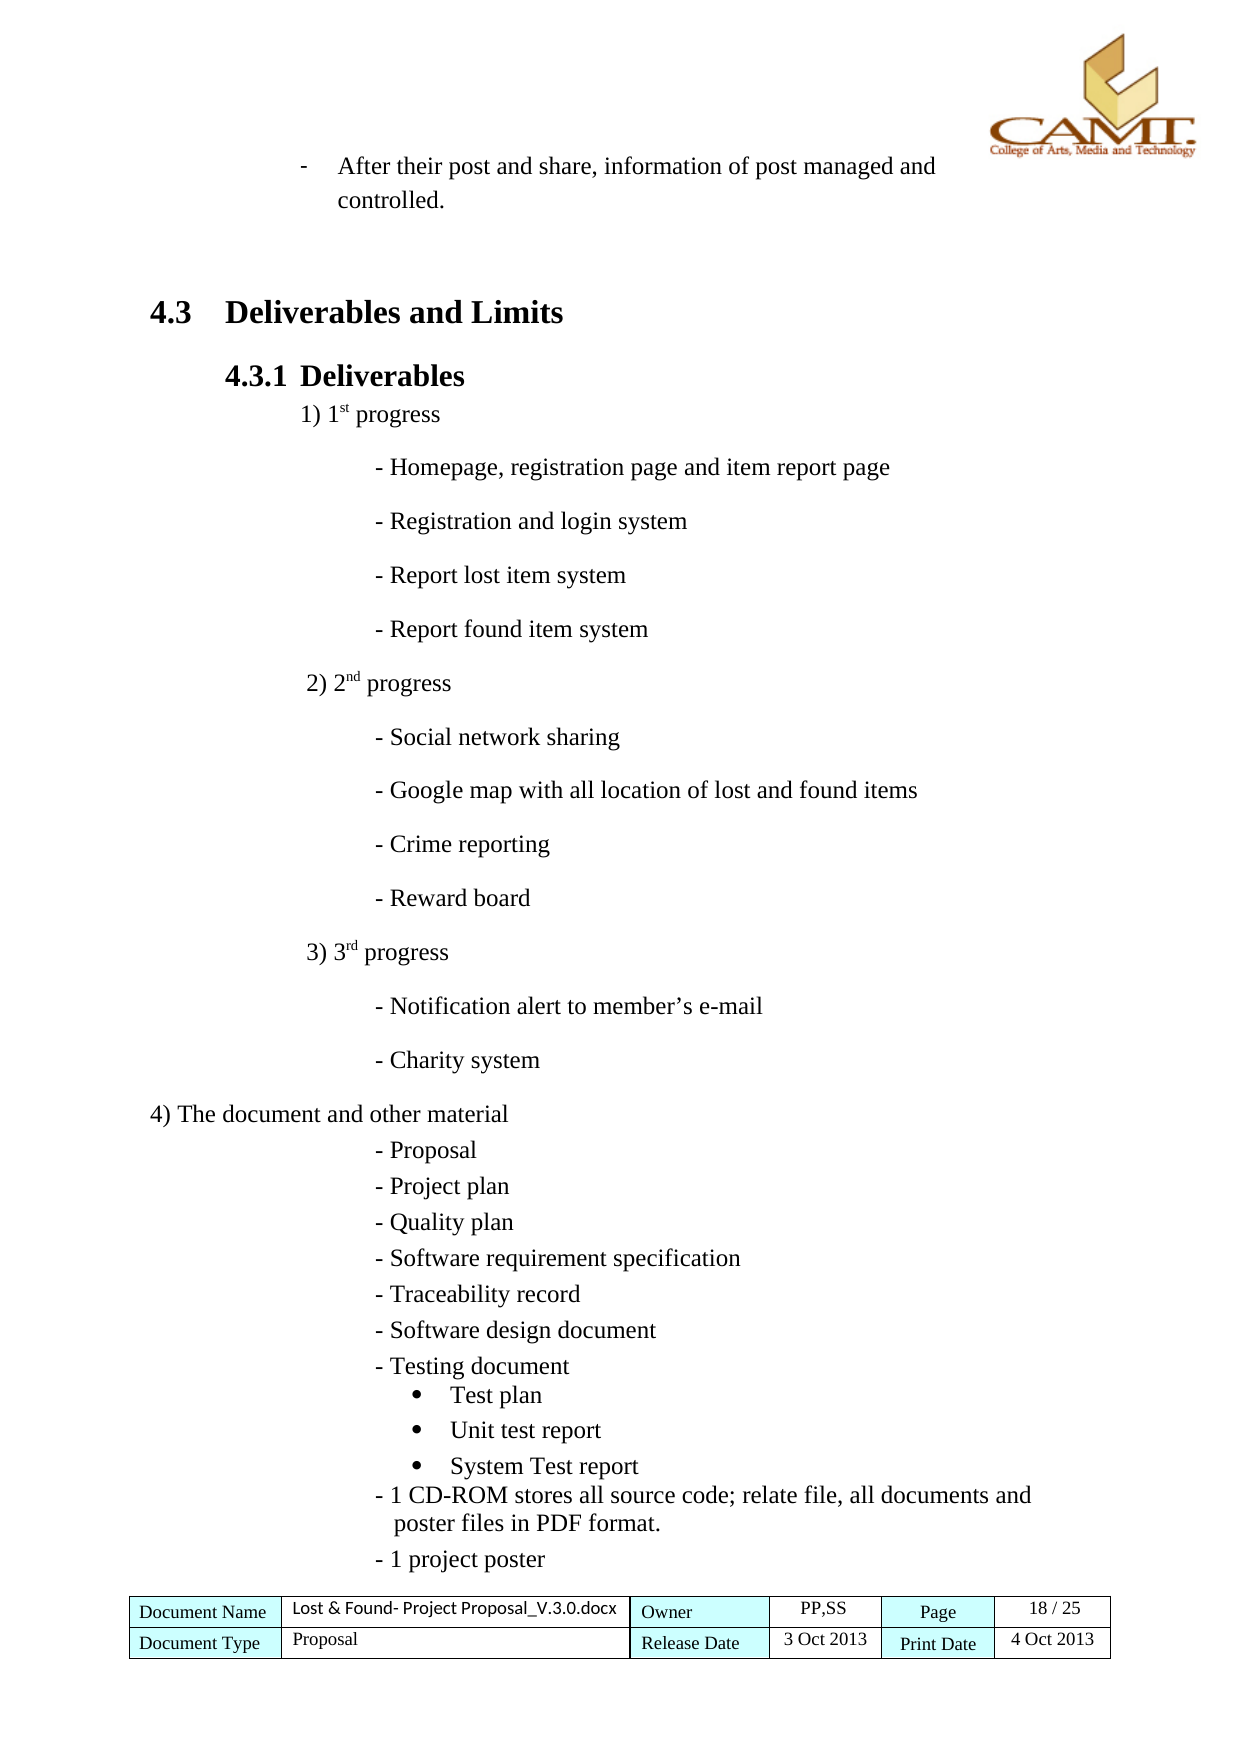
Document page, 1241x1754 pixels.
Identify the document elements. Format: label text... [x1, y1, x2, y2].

list After their post and share, information of post managed and controlled. [300, 150, 1090, 213]
text - Homepage, registration page and item report page [150, 452, 1090, 481]
text - Crime reporting [300, 829, 1090, 858]
text - Traceability record [300, 1279, 1090, 1308]
list Test plan [412, 1380, 1090, 1408]
text - Charity system [150, 1045, 1090, 1074]
text - Quality plan [300, 1207, 1090, 1236]
text - Software design document [300, 1315, 1090, 1344]
text 2) 2nd progress [150, 668, 1090, 697]
text - Report found item system [150, 614, 1090, 643]
text - Proposal [300, 1135, 1090, 1163]
text - Reward board [300, 883, 1090, 912]
text - Project plan [300, 1171, 1090, 1199]
subtitle Deliverables [225, 357, 1090, 393]
text - 1 CD-ROM stores all source code; relate file, all documents and poster files in PDF format. [375, 1480, 1090, 1537]
list System Test report [412, 1451, 1090, 1480]
text - Report lost item system [150, 560, 1090, 589]
text 3) 3rd progress [150, 937, 1090, 966]
list Unit test report [412, 1415, 1090, 1444]
text 4) The document and other material [150, 1099, 1090, 1127]
picture [978, 24, 1202, 160]
text 1) 1st progress [150, 399, 1090, 427]
text - Software requirement specification [300, 1243, 1090, 1272]
text - Testing document [300, 1351, 1090, 1380]
text - Google map with all location of lost and found items [150, 776, 1090, 804]
text - Notification alert to member’s e-mail [150, 991, 1090, 1020]
subtitle Deliverables and Limits [150, 292, 1090, 331]
text - Registration and login system [150, 506, 1090, 535]
text - 1 project poster [300, 1544, 1090, 1573]
text - Social network sharing [150, 722, 1090, 751]
